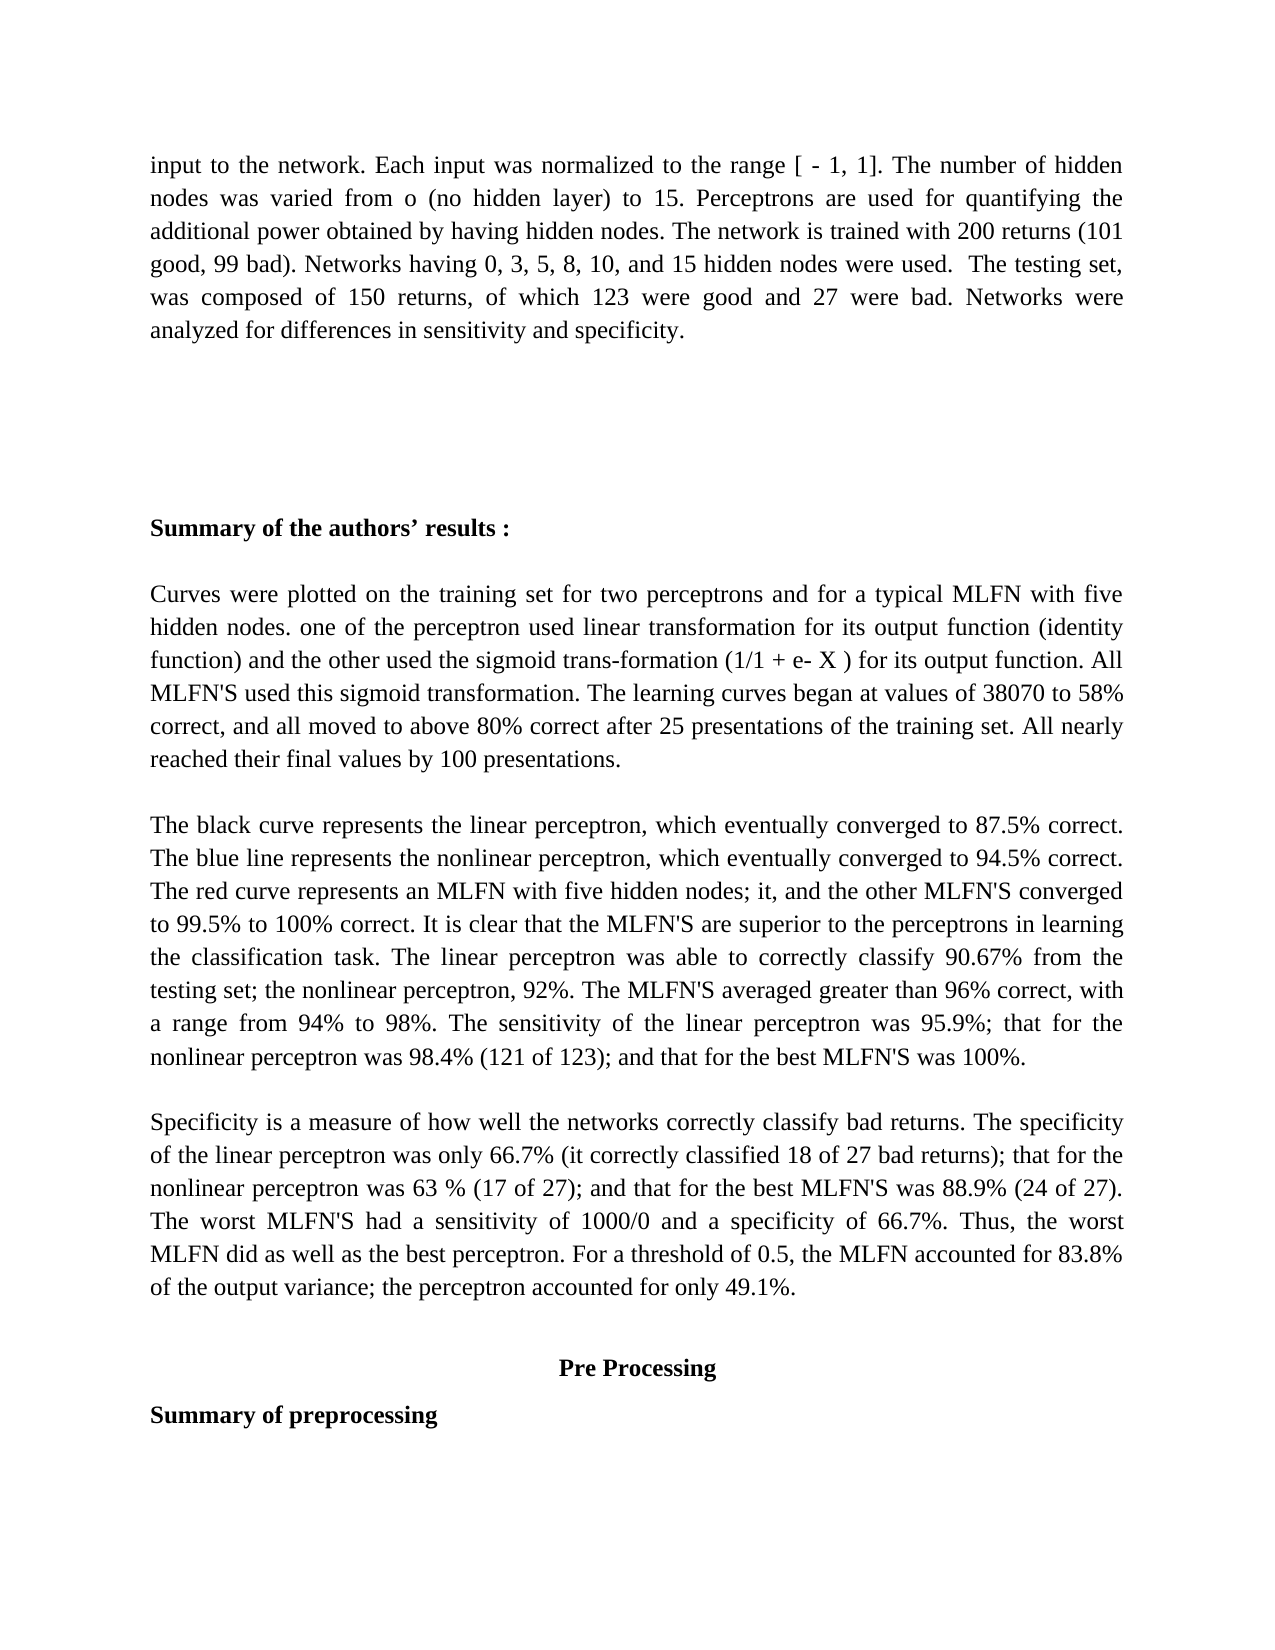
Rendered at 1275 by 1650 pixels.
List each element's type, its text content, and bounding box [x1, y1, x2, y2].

text Pre Processing [150, 1353, 1125, 1381]
text The black curve represents the linear perceptron, which eventually converged to 87.5% correct. The blue line represents the nonlinear perceptron, which eventually converged to 94.5% correct. The red curve represents an MLFN with five hidden nodes; it, and the other MLFN'S converged to 99.5% to 100% correct. It is clear that the MLFN'S are superior to the perceptrons in learning the classification task. The linear perceptron was able to correctly classify 90.67% from the testing set; the nonlinear perceptron, 92%. The MLFN'S averaged greater than 96% correct, with a range from 94% to 98%. The sensitivity of the linear perceptron was 95.9%; that for the nonlinear perceptron was 98.4% (121 of 123); and that for the best MLFN'S was 100%. [150, 810, 1125, 1070]
text Curves were plotted on the training set for two perceptrons and for a typical MLFN with five hidden nodes. one of the perceptron used linear transformation for its output function (identity function) and the other used the sigmoid trans-formation (1/1 + e- X ) for its output function. All MLFN'S used this sigmoid transformation. The learning curves began at values of 38070 to 58% correct, and all moved to above 80% correct after 25 presentations of the training set. All nearly reached their final values by 100 presentations. [150, 579, 1125, 773]
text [150, 150, 1125, 344]
text Summary of the authors’ results : [150, 513, 1125, 542]
text Summary of preprocessing [150, 1400, 1125, 1429]
text Specificity is a measure of how well the networks correctly classify bad returns. The specificity of the linear perceptron was only 66.7% (it correctly classified 18 of 27 bad returns); that for the nonlinear perceptron was 63 % (17 of 27); and that for the best MLFN'S was 88.9% (24 of 27). The worst MLFN'S had a sensitivity of 1000/0 and a specificity of 66.7%. Thus, the worst MLFN did as well as the best perceptron. For a threshold of 0.5, the MLFN accounted for 83.8% of the output variance; the perceptron accounted for only 49.1%. [150, 1107, 1125, 1301]
